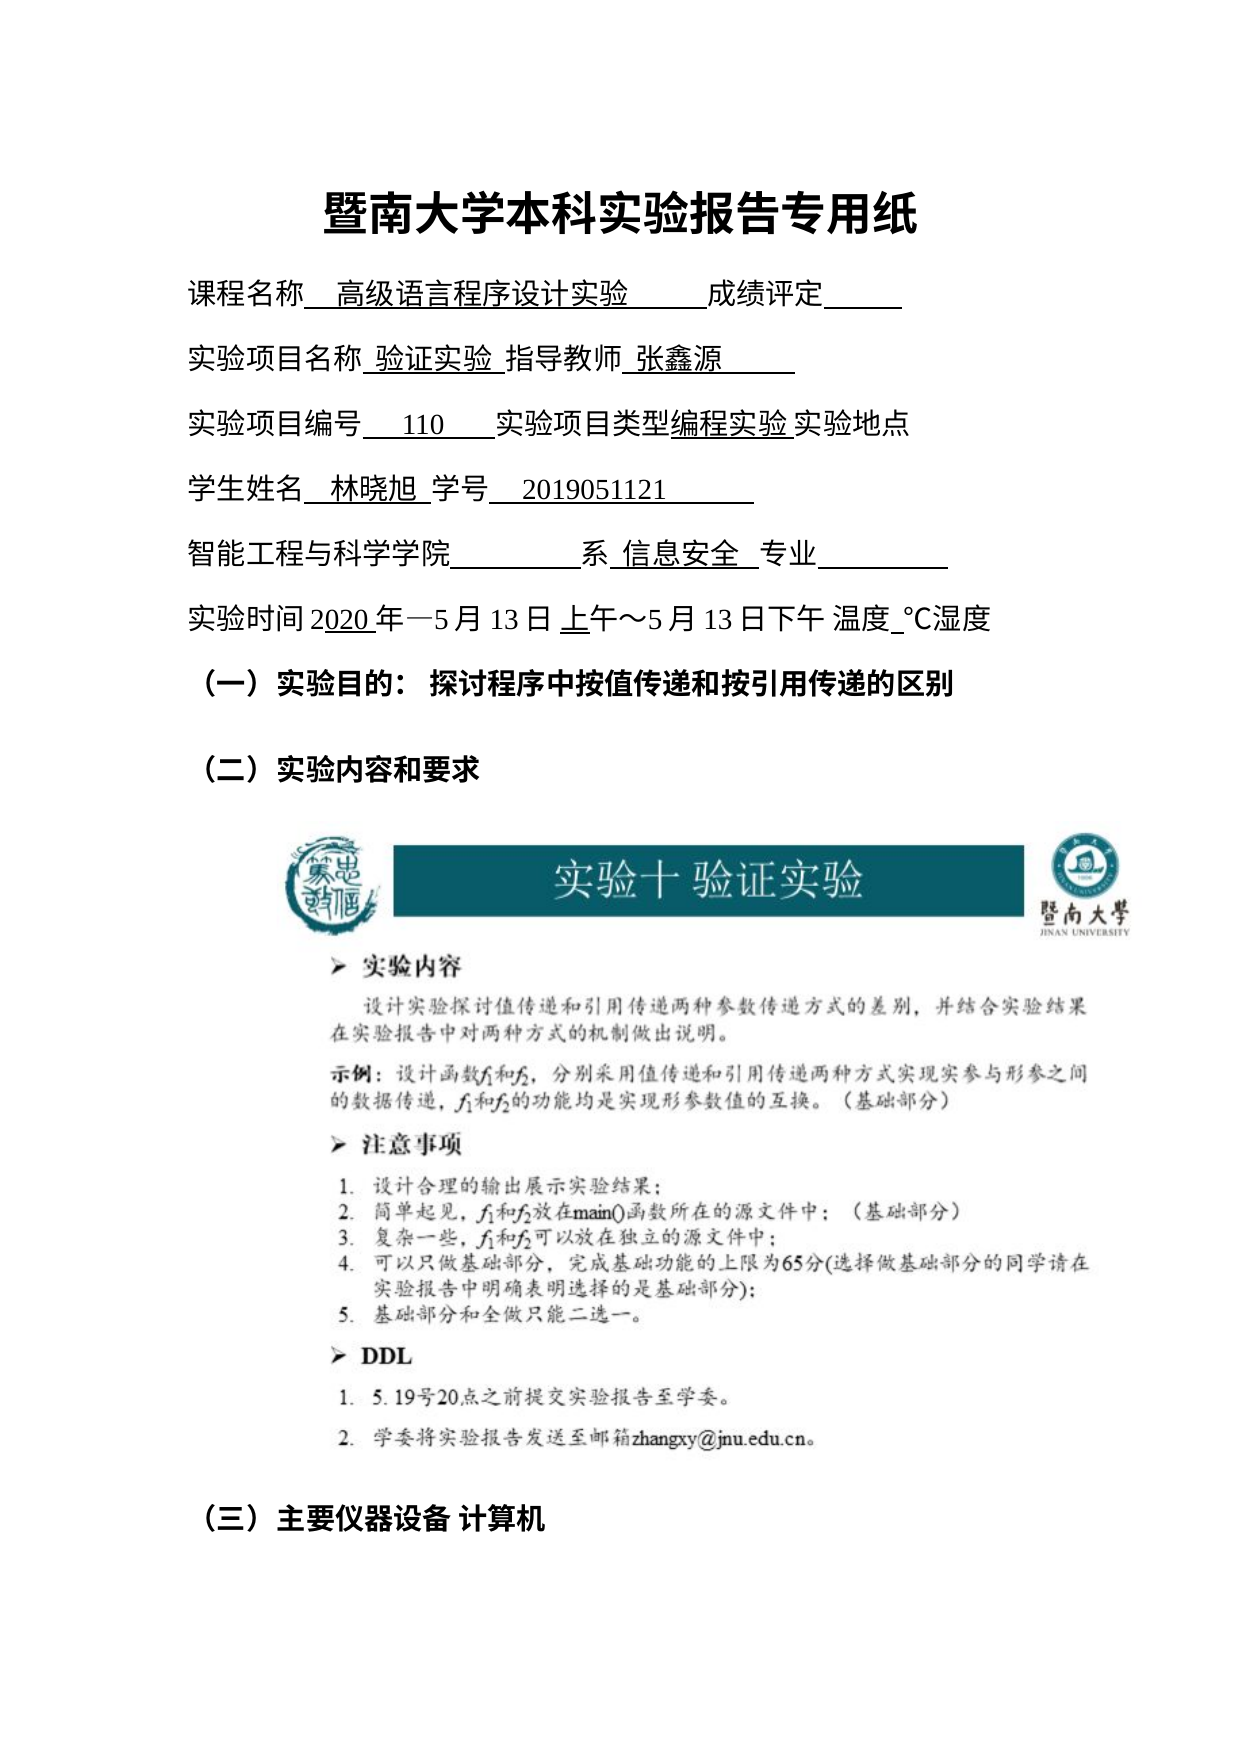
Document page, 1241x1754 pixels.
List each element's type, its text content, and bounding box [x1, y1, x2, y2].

text 学生姓名 林晓旭 学号 2019051121 [187, 454, 1053, 519]
list 实验内容和要求 [187, 736, 1053, 801]
picture [276, 821, 1142, 1471]
text 实验项目编号 110 实验项目类型编程实验 实验地点 [187, 389, 1053, 454]
text 实验时间2020 年—5月13日 上午～5月13日下午 温度 ℃湿度 [187, 584, 1053, 649]
text 智能工程与科学学院 系 信息安全 专业 [187, 519, 1053, 584]
text 课程名称 高级语言程序设计实验 成绩评定 [187, 259, 1053, 324]
text 暨南大学本科实验报告专用纸 [187, 162, 1053, 259]
list 实验目的： 探讨程序中按值传递和按引用传递的区别 [187, 649, 1053, 714]
text 实验项目名称 验证实验 指导教师 张鑫源 [187, 324, 1053, 389]
list 主要仪器设备 计算机 [187, 1484, 1053, 1549]
